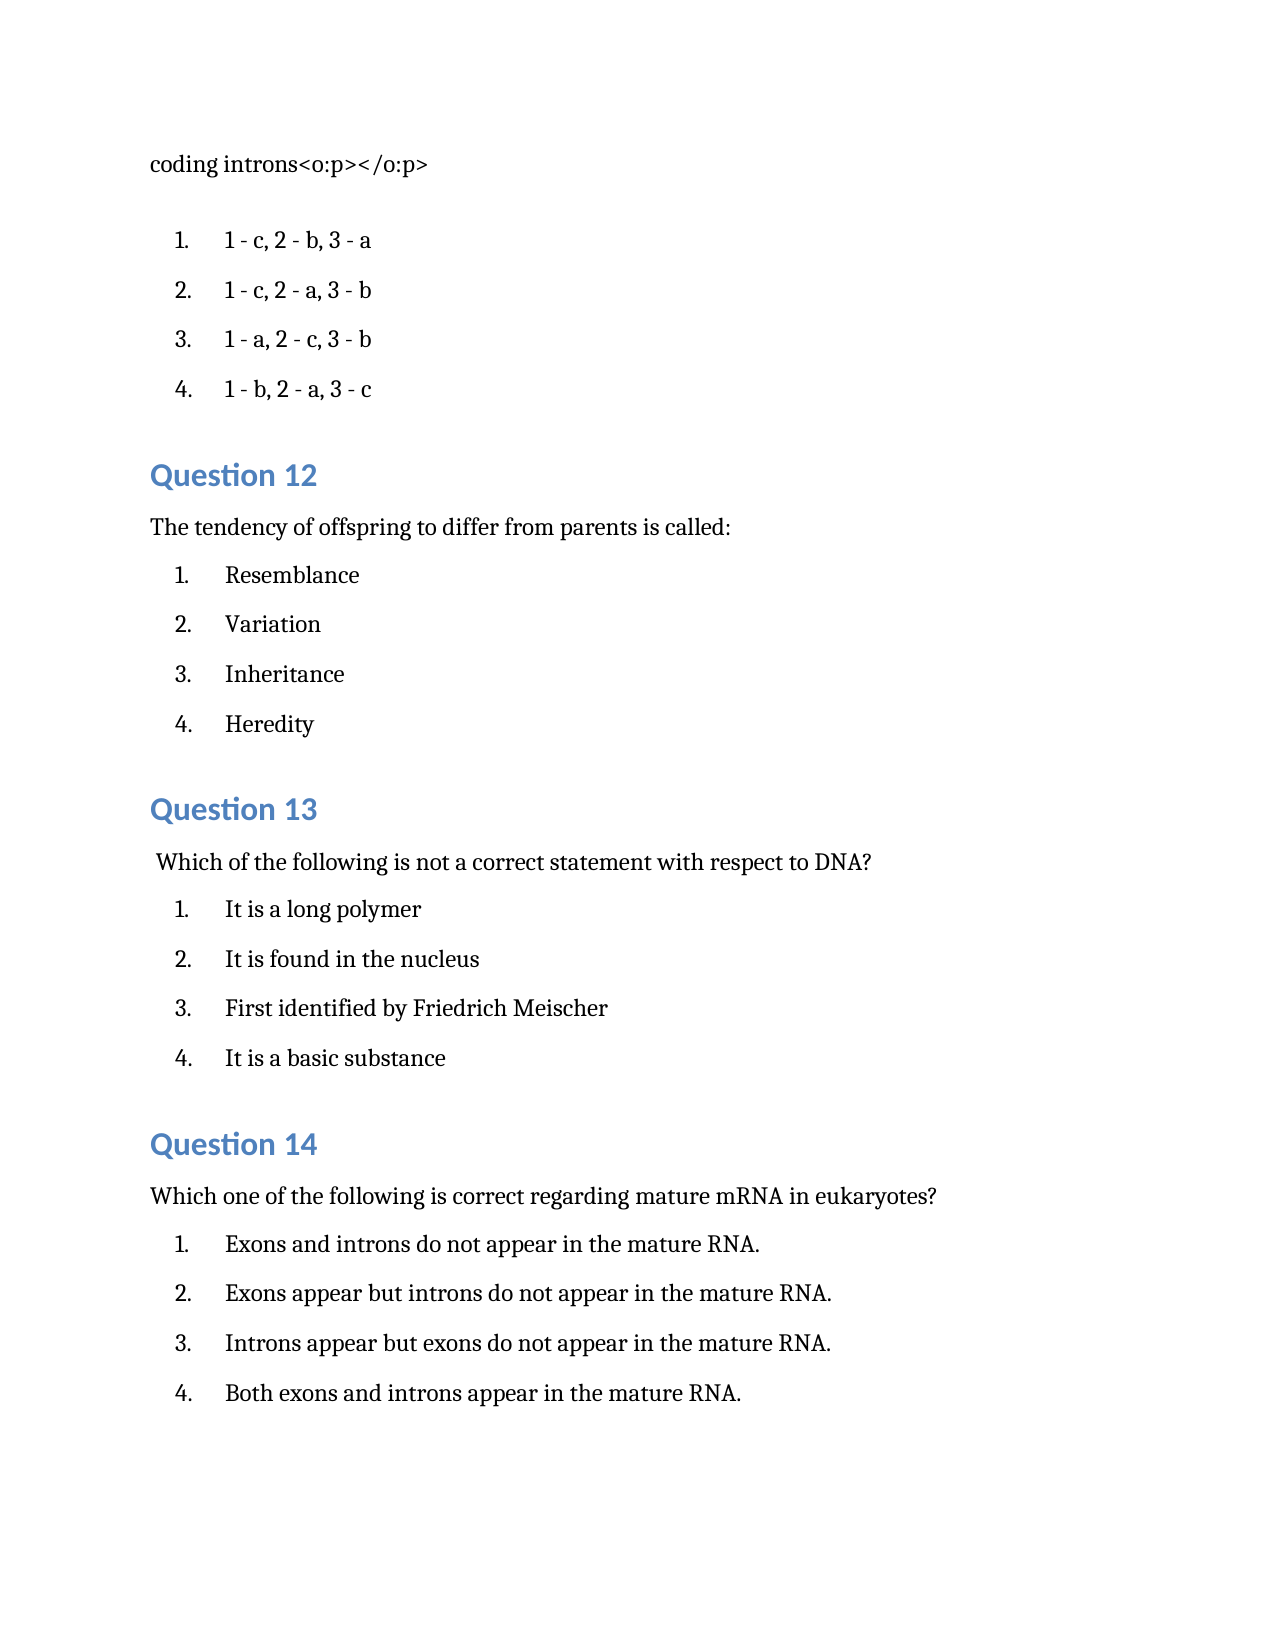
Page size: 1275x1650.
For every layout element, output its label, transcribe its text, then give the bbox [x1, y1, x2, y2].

list Resemblance [175, 561, 1125, 589]
list 1 - c, 2 - a, 3 - b [175, 276, 1125, 304]
list Inheritance [175, 660, 1125, 689]
list It is a basic substance [175, 1044, 1125, 1073]
subtitle Question 14 [150, 1123, 1125, 1163]
list 1 - b, 2 - a, 3 - c [175, 375, 1125, 404]
list Both exons and introns appear in the mature RNA. [175, 1378, 1125, 1407]
list First identified by Friedrich Meischer [175, 994, 1125, 1023]
list Variation [175, 610, 1125, 639]
list 1 - c, 2 - b, 3 - a [175, 226, 1125, 255]
list Heredity [175, 709, 1125, 738]
text The tendency of offspring to differ from parents is called: [150, 513, 1125, 542]
list Exons appear but introns do not appear in the mature RNA. [175, 1279, 1125, 1308]
list 1 - a, 2 - c, 3 - b [175, 325, 1125, 354]
list Introns appear but exons do not appear in the mature RNA. [175, 1329, 1125, 1358]
list It is a long polymer [175, 895, 1125, 924]
list It is found in the nucleus [175, 945, 1125, 973]
text Which one of the following is correct regarding mature mRNA in eukaryotes? [150, 1182, 1125, 1211]
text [150, 150, 1125, 207]
text Which of the following is not a correct statement with respect to DNA? [150, 848, 1125, 876]
subtitle Question 12 [150, 454, 1125, 494]
subtitle Question 13 [150, 788, 1125, 829]
list Exons and introns do not appear in the mature RNA. [175, 1230, 1125, 1258]
